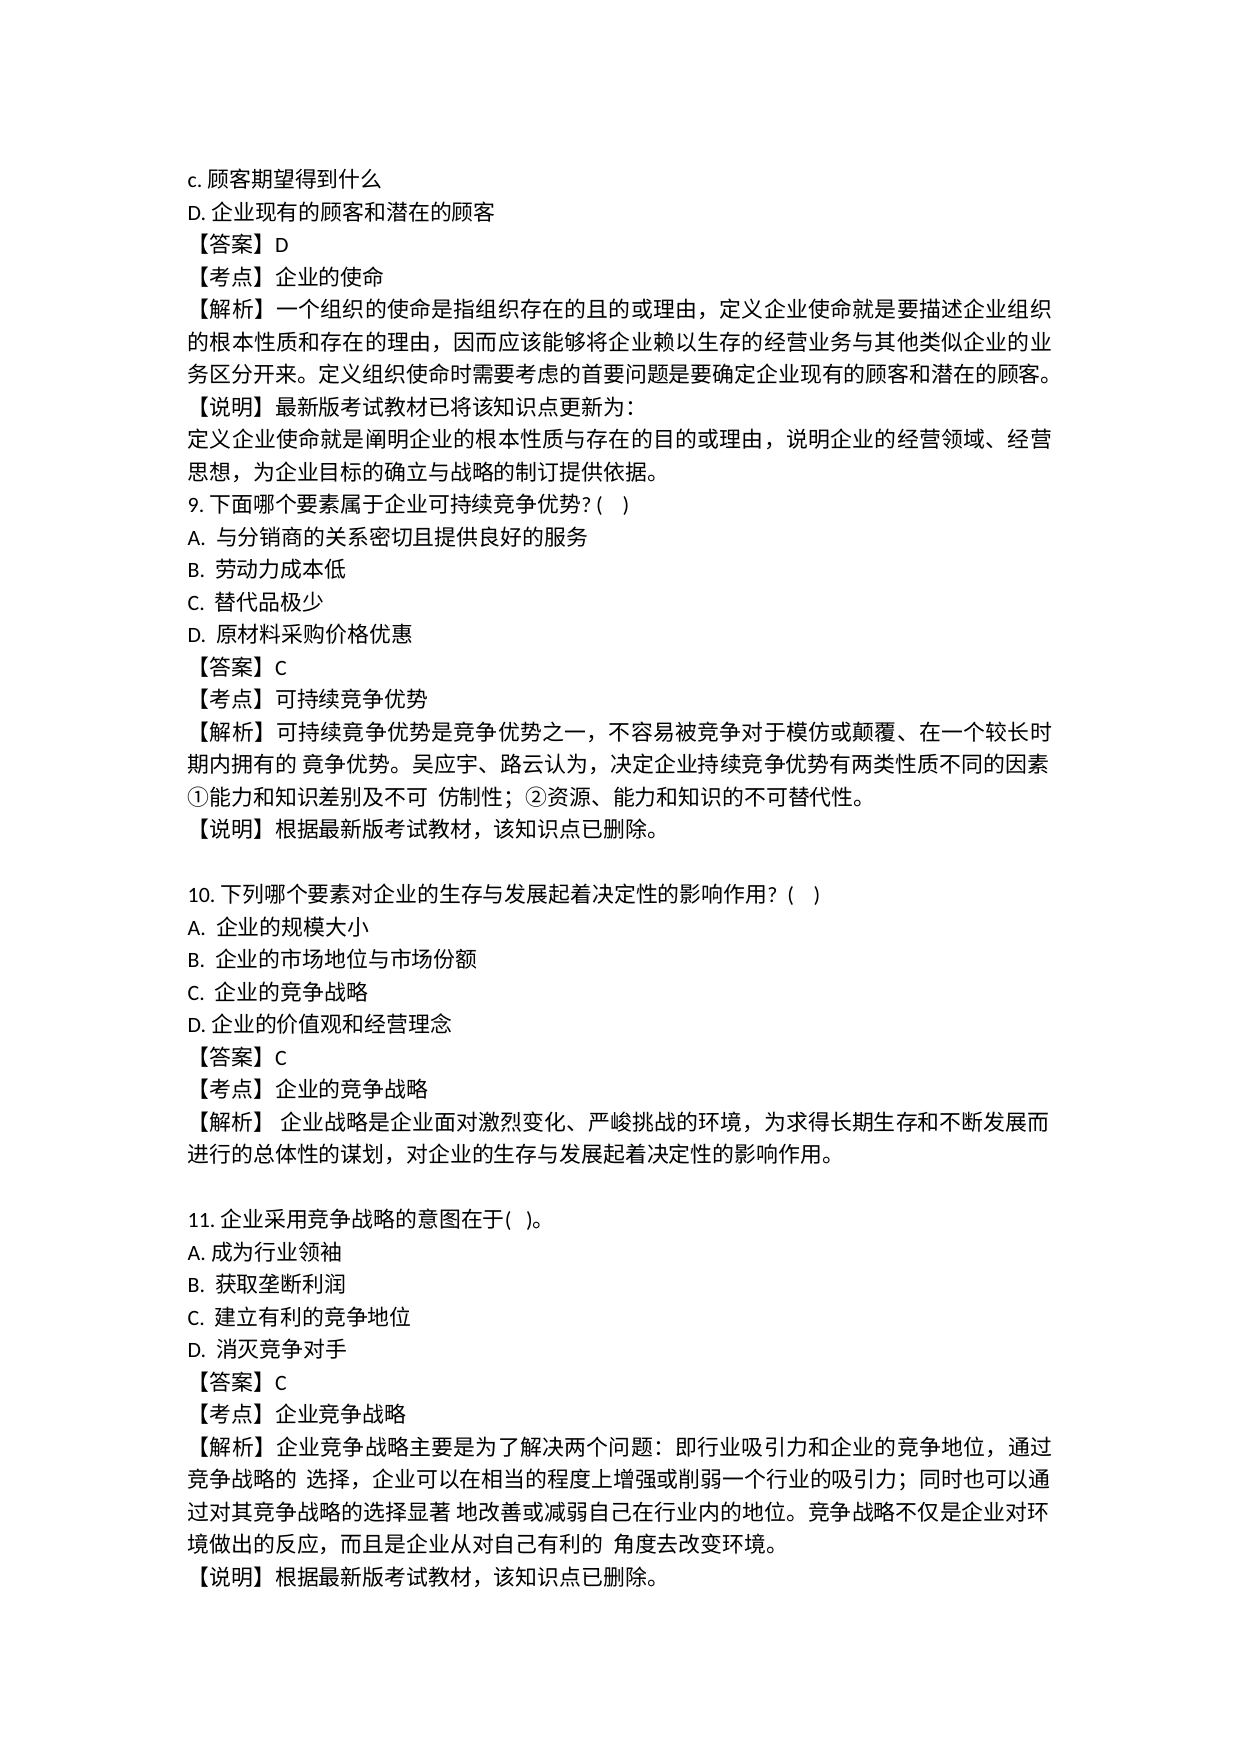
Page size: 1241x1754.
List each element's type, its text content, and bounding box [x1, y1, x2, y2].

text 【说明】根据最新版考试教材，该知识点已删除。 [187, 812, 1053, 844]
text 【说明】最新版考试教材已将该知识点更新为： [187, 389, 1053, 422]
text 11. 企业采用竞争战略的意图在于( )。 [187, 1202, 1053, 1234]
text B. 企业的市场地位与市场份额 [187, 942, 1053, 974]
text B. 获取垄断利润 [187, 1267, 1053, 1299]
text 【答案】C [187, 1364, 1053, 1397]
text 【解析】一个组织的使命是指组织存在的且的或理由，定义企业使命就是要描述企业组织的根本性质和存在的理由，因而应该能够将企业赖以生存的经营业务与其他类似企业的业务区分开来。定义组织使命时需要考虑的首要问题是要确定企业现有的顾客和潜在的顾客。 [187, 292, 1053, 389]
text 【说明】根据最新版考试教材，该知识点已删除。 [187, 1559, 1053, 1592]
text 【答案】C [187, 649, 1053, 682]
text 【考点】企业的竞争战略 [187, 1072, 1053, 1104]
text C. 企业的竞争战略 [187, 974, 1053, 1007]
text D. 消灭竞争对手 [187, 1332, 1053, 1364]
text 【解析】可持续竟争优势是竞争优势之一，不容易被竞争对于模仿或颠覆、在一个较长时期内拥有的 竟争优势。吴应宇、路云认为，决定企业持续竞争优势有两类性质不同的因素；①能力和知识差别及不可 仿制性；②资源、能力和知识的不可替代性。 [187, 714, 1053, 812]
text B. 劳动力成本低 [187, 552, 1053, 584]
text D. 企业的价值观和经营理念 [187, 1007, 1053, 1039]
text c. 顾客期望得到什么 [187, 162, 1053, 194]
text 定义企业使命就是阐明企业的根本性质与存在的目的或理由，说明企业的经营领域、经营思想，为企业目标的确立与战略的制订提供依据。 [187, 422, 1053, 487]
text A. 与分销商的关系密切且提供良好的服务 [187, 519, 1053, 552]
text A. 企业的规模大小 [187, 909, 1053, 942]
text C. 建立有利的竞争地位 [187, 1299, 1053, 1332]
text 【考点】企业的使命 [187, 259, 1053, 292]
text 【答案】D [187, 227, 1053, 259]
text 【答案】C [187, 1039, 1053, 1072]
text 10. 下列哪个要素对企业的生存与发展起着决定性的影响作用? ( ) [187, 877, 1053, 909]
text 9. 下面哪个要素属于企业可持续竞争优势? ( ) [187, 487, 1053, 519]
text 【考点】可持续竞争优势 [187, 682, 1053, 714]
text 【解析】 企业战略是企业面对激烈变化、严峻挑战的环境，为求得长期生存和不断发展而进行的总体性的谋划，对企业的生存与发展起着决定性的影响作用。 [187, 1104, 1053, 1169]
text 【考点】企业竞争战略 [187, 1397, 1053, 1429]
text D. 企业现有的顾客和潜在的顾客 [187, 194, 1053, 227]
text C. 替代品极少 [187, 584, 1053, 617]
text 【解析】企业竞争战略主要是为了解决两个问题：即行业吸引力和企业的竞争地位，通过竞争战略的 选择，企业可以在相当的程度上增强或削弱一个行业的吸引力；同时也可以通过对其竞争战略的选择显著 地改善或减弱自己在行业内的地位。竞争战略不仅是企业对环境做出的反应，而且是企业从对自己有利的 角度去改变环境。 [187, 1429, 1053, 1559]
text A. 成为行业领袖 [187, 1234, 1053, 1267]
text D. 原材料采购价格优惠 [187, 617, 1053, 649]
